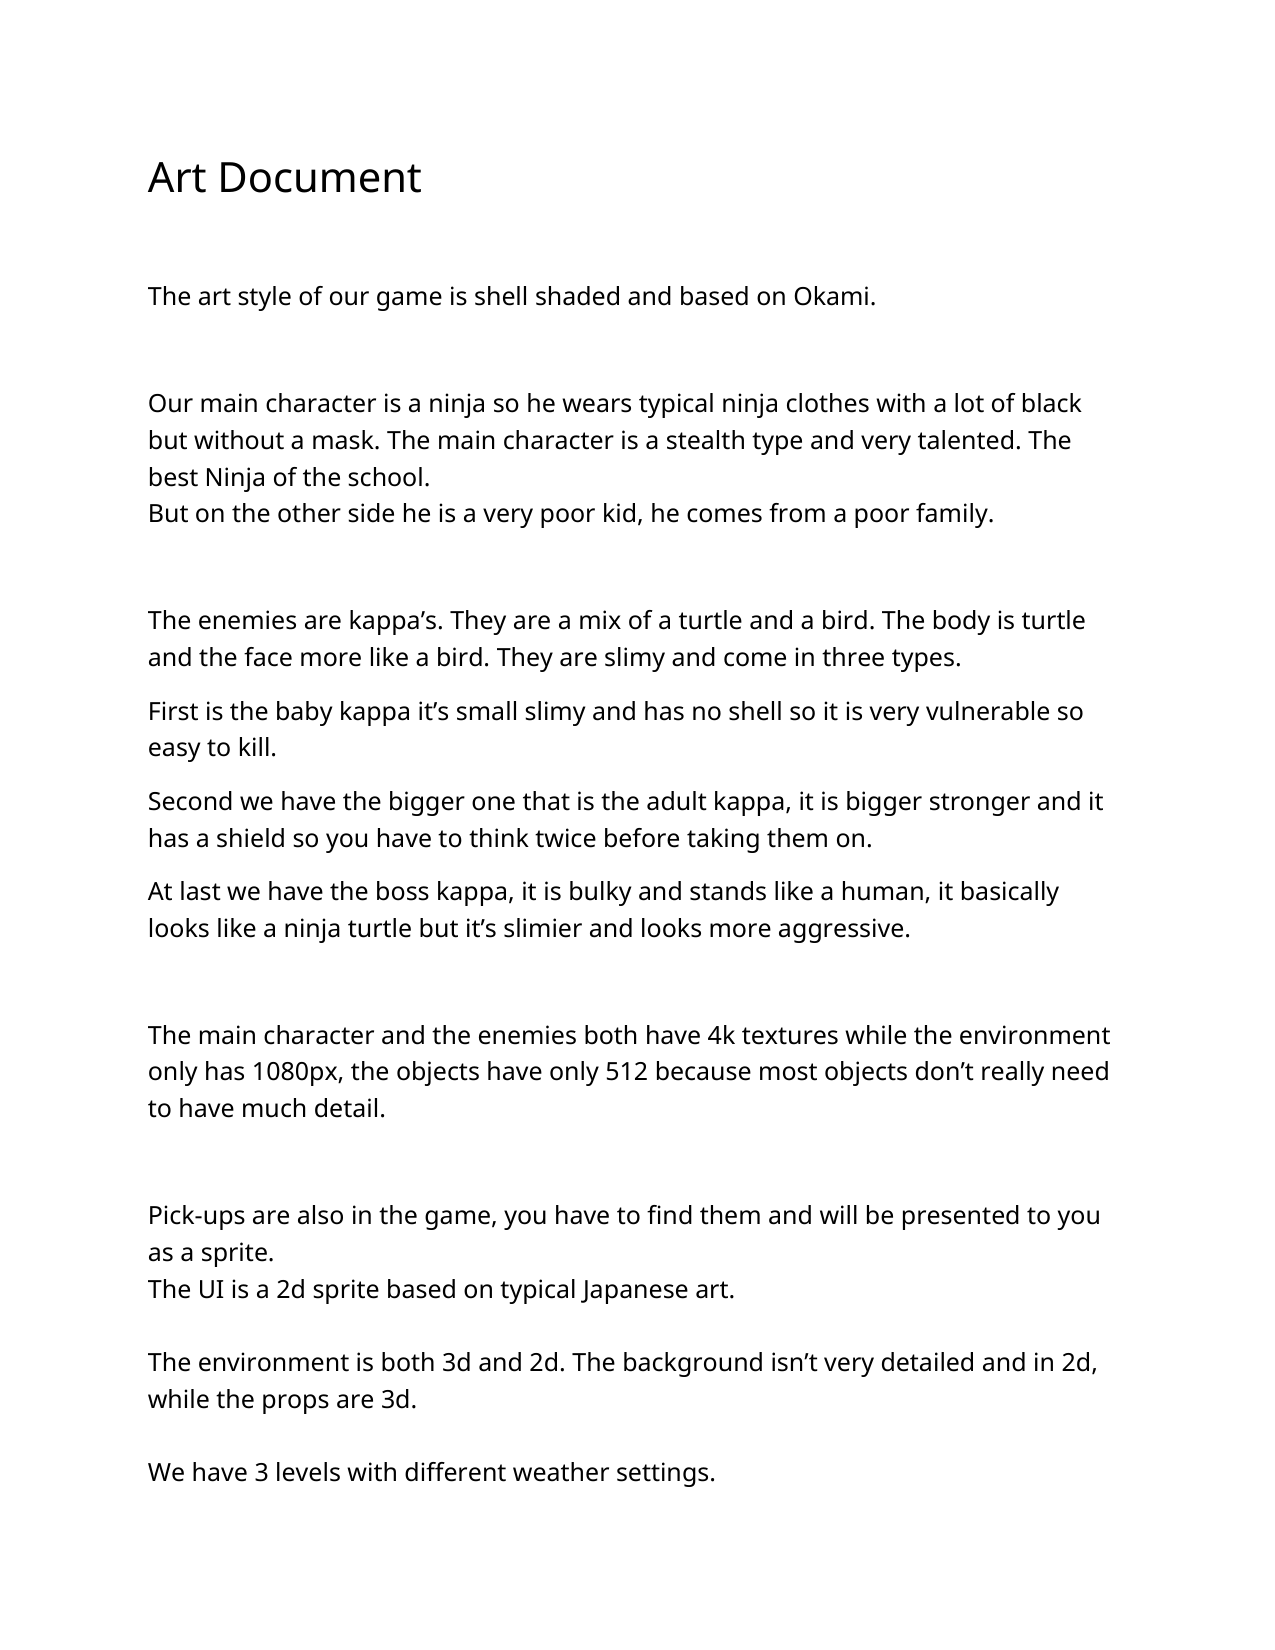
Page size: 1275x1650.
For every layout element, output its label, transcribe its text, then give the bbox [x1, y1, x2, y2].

text The enemies are kappa’s. They are a mix of a turtle and a bird. The body is turtle and the face more like a bird. They are slimy and come in three types. [148, 603, 1127, 674]
text Our main character is a ninja so he wears typical ninja clothes with a lot of black but without a mask. The main character is a stealth type and very talented. The best Ninja of the school. But on the other side he is a very poor kid, he comes from a poor family. [148, 386, 1127, 530]
text The main character and the enemies both have 4k textures while the environment only has 1080px, the objects have only 512 because most objects don’t really need to have much detail. [148, 1017, 1127, 1125]
text Art Document [148, 148, 1127, 204]
text The art style of our game is shell shaded and based on Okami. [148, 279, 1127, 313]
text At last we have the boss kappa, it is bulky and stands like a human, it basically looks like a ninja turtle but it’s slimier and looks more aggressive. [148, 874, 1127, 944]
text Second we have the bigger one that is the adult kappa, it is bigger stronger and it has a shield so you have to think twice before taking them on. [148, 783, 1127, 854]
text First is the baby kappa it’s small slimy and has no shell so it is very vulnerable so easy to kill. [148, 693, 1127, 764]
